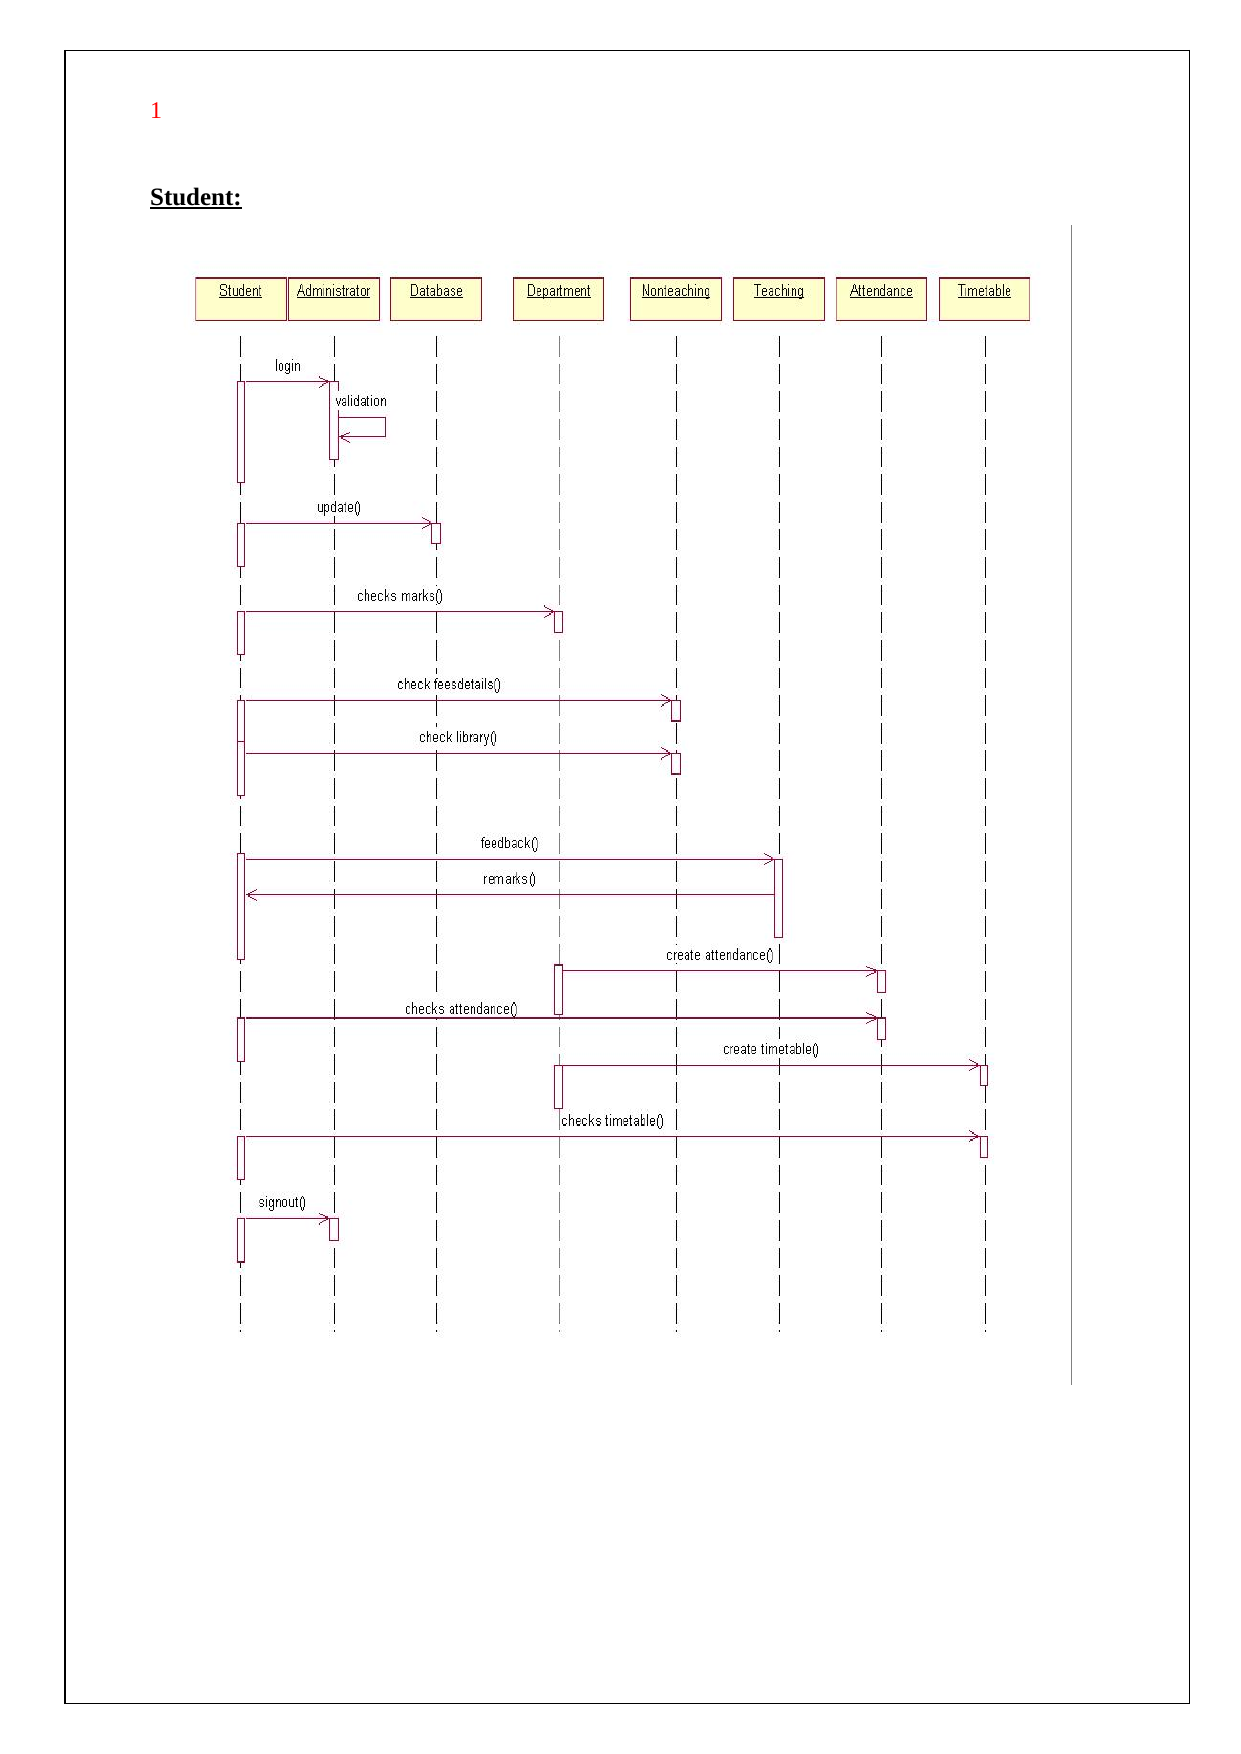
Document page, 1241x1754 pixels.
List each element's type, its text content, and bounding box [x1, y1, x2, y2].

text 1 [150, 98, 471, 124]
picture [153, 225, 1072, 1385]
text Student: [150, 182, 471, 211]
